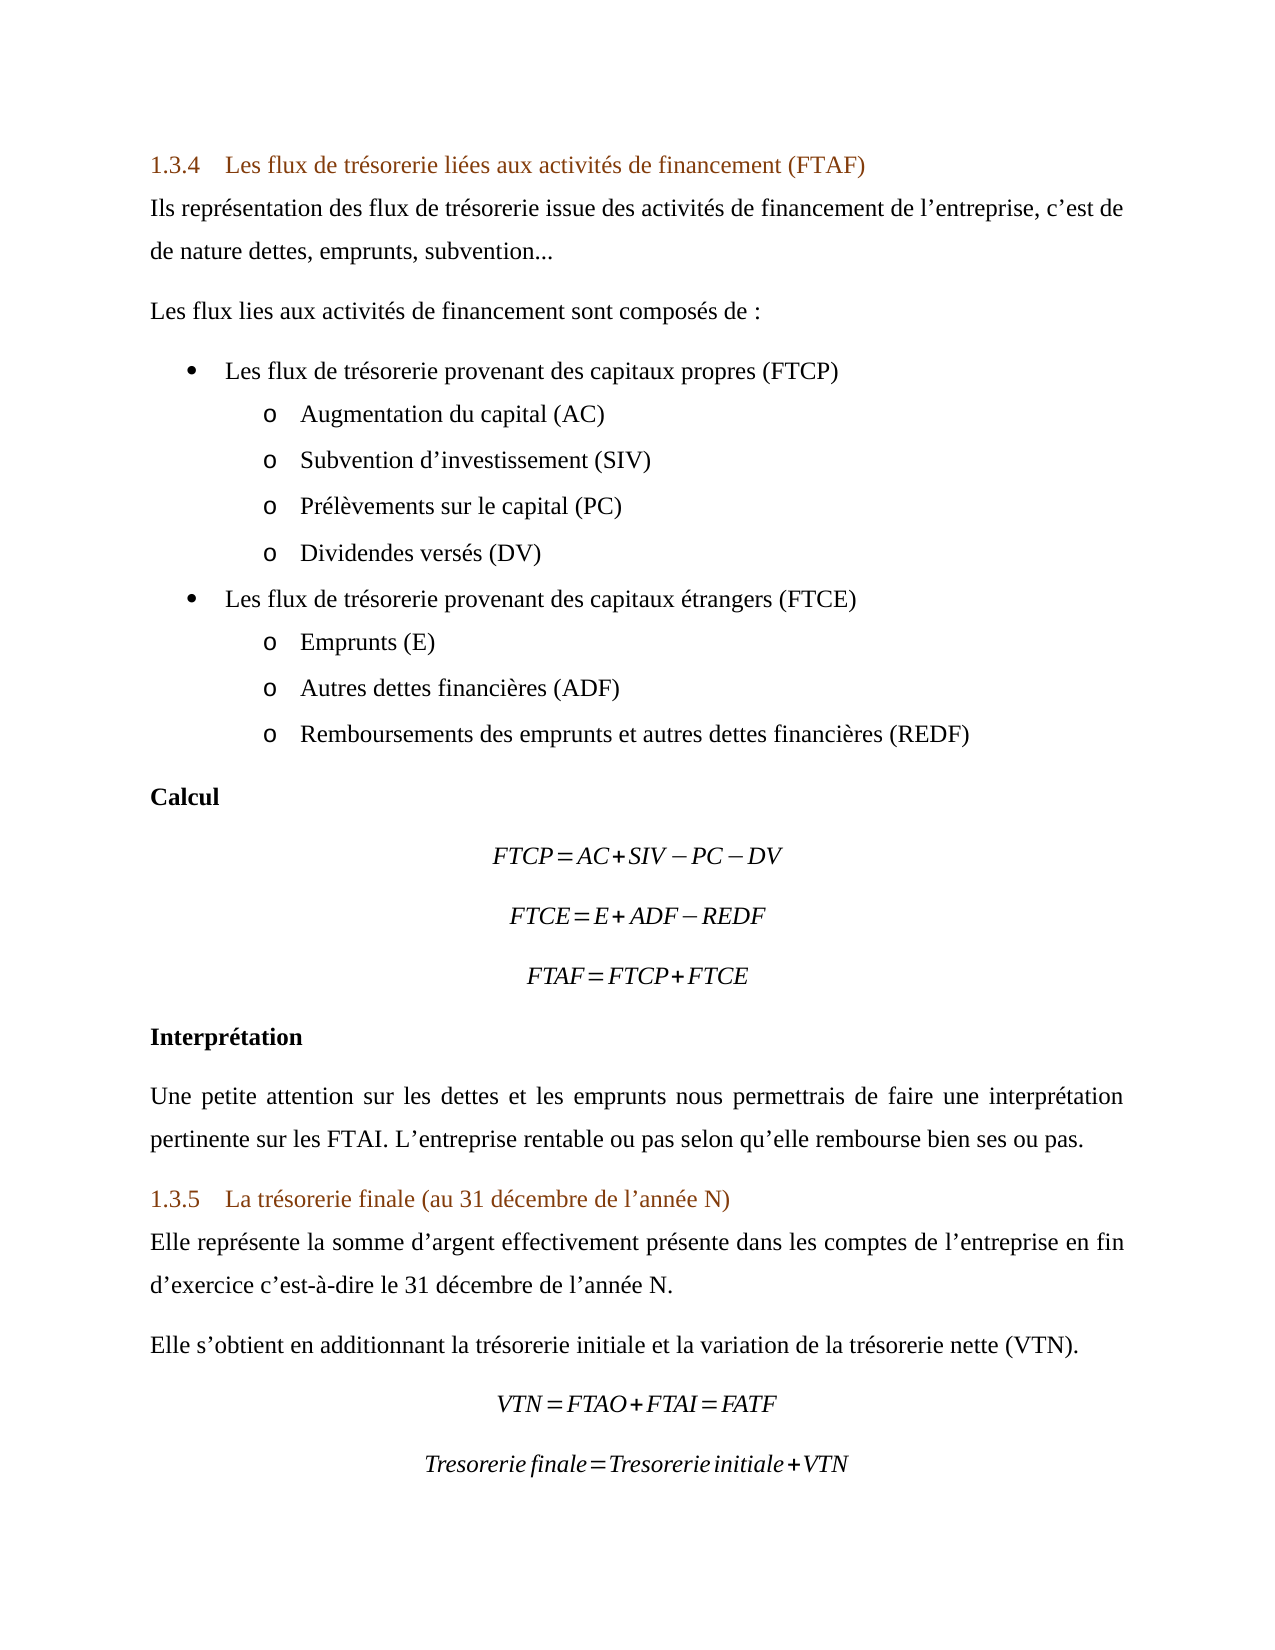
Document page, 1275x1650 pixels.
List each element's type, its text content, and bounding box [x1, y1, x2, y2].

text Une petite attention sur les dettes et les emprunts nous permettrais de faire une interprétation pertinente sur les FTAI. L’entreprise rentable ou pas selon qu’elle rembourse bien ses ou pas. [150, 1081, 1125, 1153]
text Interprétation [150, 1022, 1125, 1050]
list Les flux de trésorerie provenant des capitaux propres (FTCP) [187, 356, 1125, 384]
list Prélèvements sur le capital (PC) [262, 491, 1125, 522]
text Elle représente la somme d’argent effectivement présente dans les comptes de l’entreprise en fin d’exercice c’est-à-dire le 31 décembre de l’année N. [150, 1227, 1125, 1299]
text Les flux lies aux activités de financement sont composés de : [150, 296, 1125, 325]
subtitle Les flux de trésorerie liées aux activités de financement (FTAF) [150, 150, 1125, 179]
list Autres dettes financières (ADF) [262, 673, 1125, 704]
list Dividendes versés (DV) [262, 538, 1125, 568]
text Elle s’obtient en additionnant la trésorerie initiale et la variation de la trésorerie nette (VTN). [150, 1330, 1125, 1359]
list Remboursements des emprunts et autres dettes financières (REDF) [262, 719, 1125, 750]
list Subvention d’investissement (SIV) [262, 445, 1125, 476]
text Ils représentation des flux de trésorerie issue des activités de financement de l’entreprise, c’est de de nature dettes, emprunts, subvention... [150, 193, 1125, 265]
text Calcul [150, 782, 1125, 811]
subtitle La trésorerie finale (au 31 décembre de l’année N) [150, 1184, 1125, 1213]
list Les flux de trésorerie provenant des capitaux étrangers (FTCE) [187, 584, 1125, 613]
list Emprunts (E) [262, 627, 1125, 658]
list Augmentation du capital (AC) [262, 399, 1125, 430]
